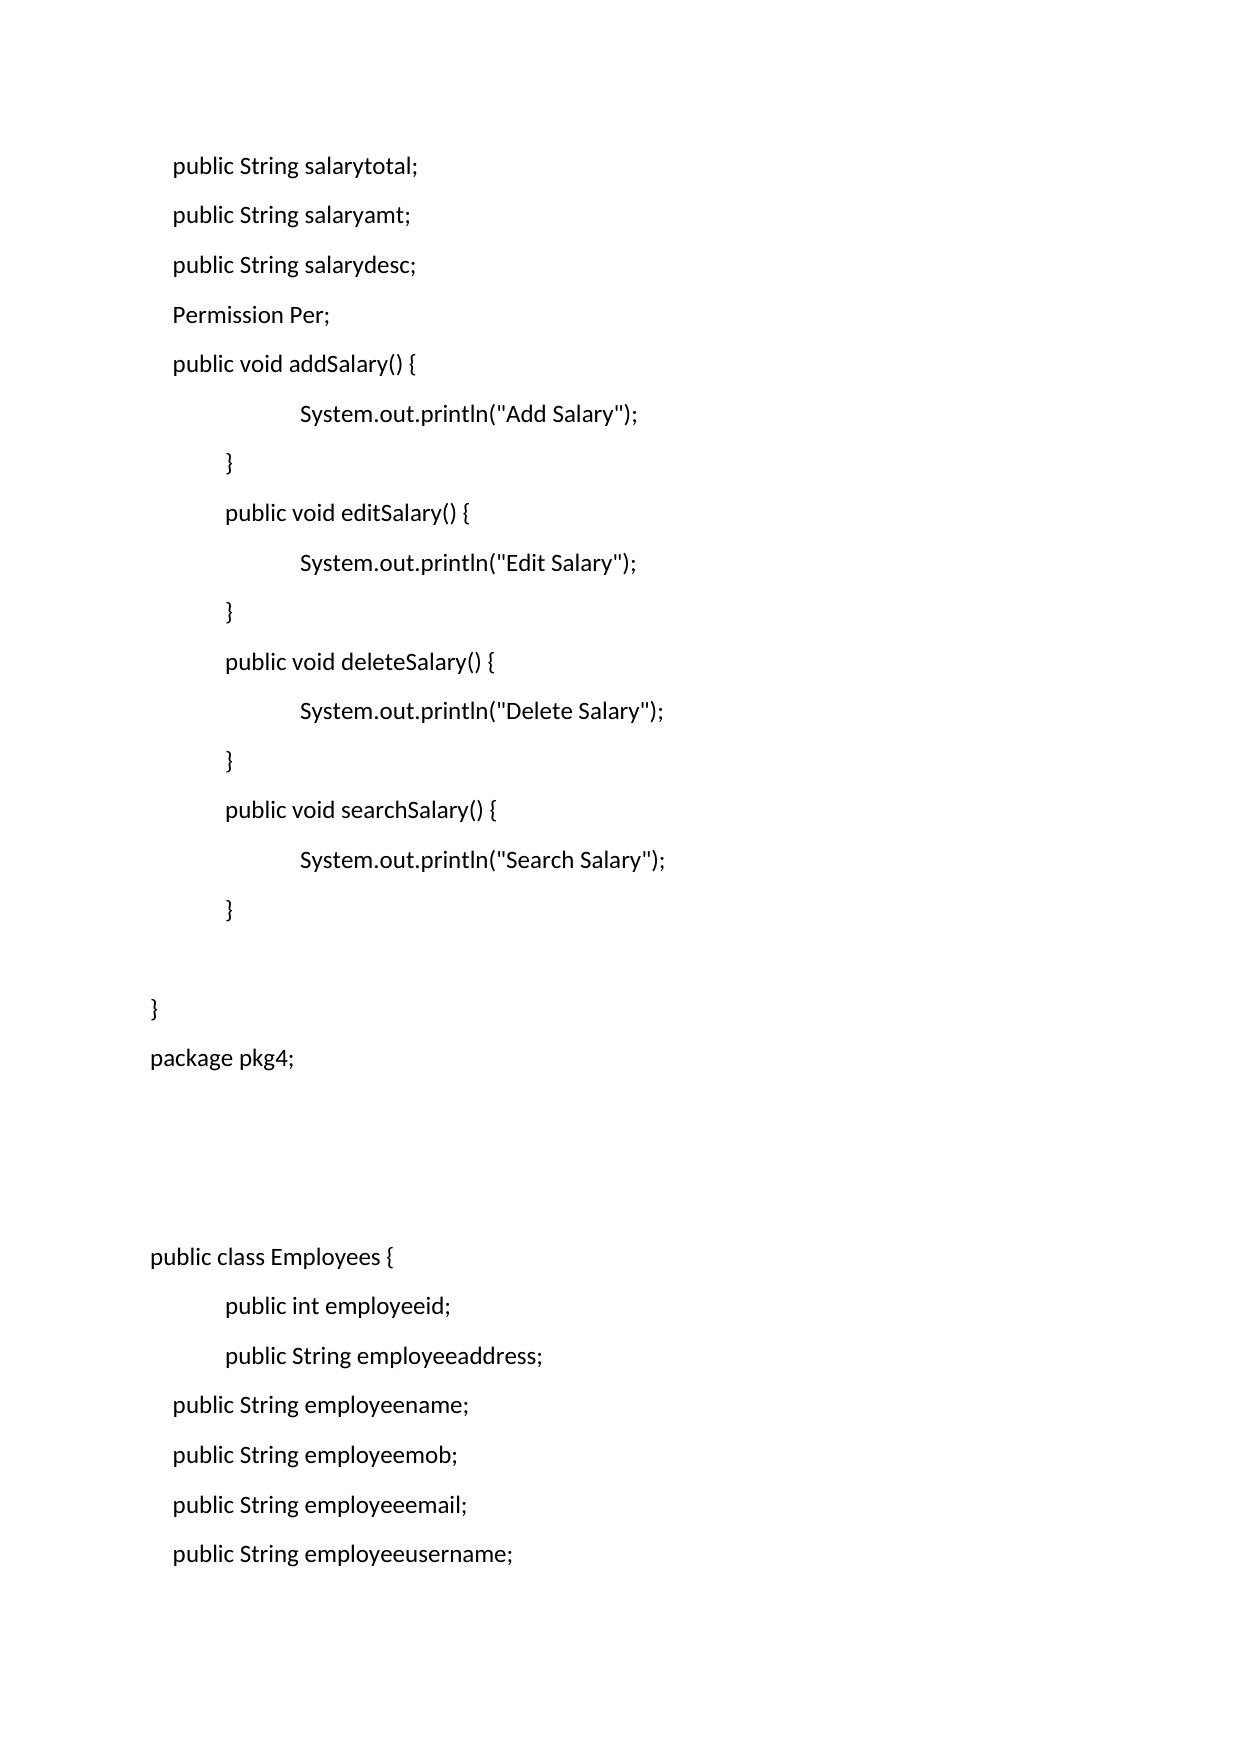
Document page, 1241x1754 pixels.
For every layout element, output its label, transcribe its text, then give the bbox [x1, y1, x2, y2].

text System.out.println("Search Salary"); [150, 844, 1090, 875]
text public String employeemob; [150, 1439, 1090, 1470]
text System.out.println("Add Salary"); [150, 398, 1090, 428]
text package pkg4; [150, 1042, 1090, 1073]
text } [150, 596, 1090, 627]
text } [150, 993, 1090, 1023]
text public String salaryamt; [150, 199, 1090, 230]
text public class Employees { [150, 1241, 1090, 1271]
text } [150, 447, 1090, 478]
text public void editSalary() { [150, 497, 1090, 528]
text public String employeename; [150, 1389, 1090, 1420]
text public void searchSalary() { [150, 794, 1090, 825]
text public String salarytotal; [150, 150, 1090, 181]
text public String salarydesc; [150, 249, 1090, 280]
text public int employeeid; [150, 1290, 1090, 1321]
text public String employeeaddress; [150, 1340, 1090, 1371]
text System.out.println("Edit Salary"); [150, 547, 1090, 577]
text public void addSalary() { [150, 348, 1090, 379]
text public String employeeusername; [150, 1538, 1090, 1569]
text public String employeeemail; [150, 1489, 1090, 1519]
text } [150, 745, 1090, 776]
text } [150, 894, 1090, 924]
text Permission Per; [150, 299, 1090, 329]
text System.out.println("Delete Salary"); [150, 695, 1090, 726]
text public void deleteSalary() { [150, 646, 1090, 676]
